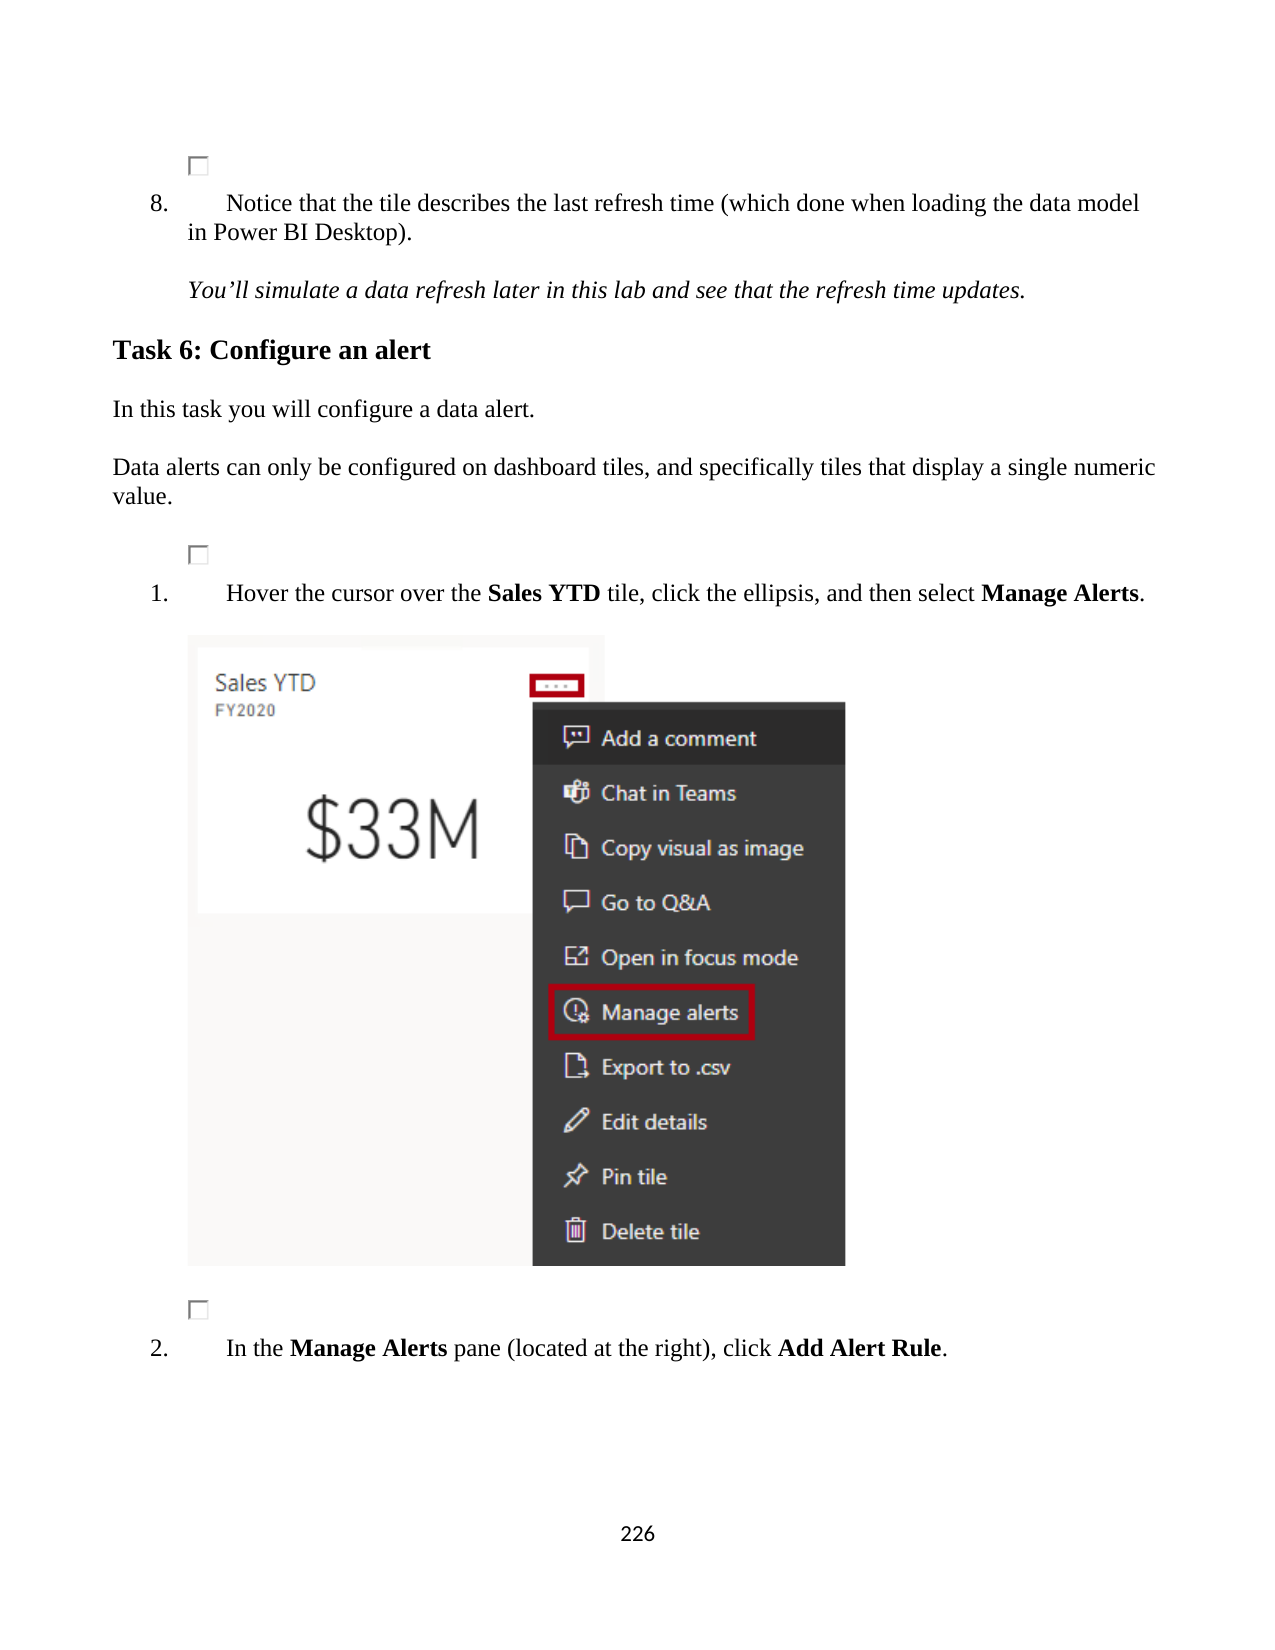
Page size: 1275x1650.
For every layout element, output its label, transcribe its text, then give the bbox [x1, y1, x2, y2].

text Data alerts can only be configured on dashboard tiles, and specifically tiles that display a single numeric value. [112, 452, 1162, 510]
list Hover the cursor over the Sales YTD tile, click the ellipsis, and then select Manage Alerts. [150, 539, 1162, 606]
text You’ll simulate a data refresh later in this lab and see that the refresh time updates. [187, 275, 1162, 304]
text Task 6: Configure an alert [112, 333, 1162, 365]
picture [187, 635, 846, 1266]
list Notice that the tile describes the last refresh time (which done when loading the data model in Power BI Desktop). [150, 150, 1162, 246]
text In this task you will configure a data alert. [112, 394, 1162, 423]
list In the Manage Alerts pane (located at the right), click Add Alert Rule. [150, 1294, 1162, 1362]
